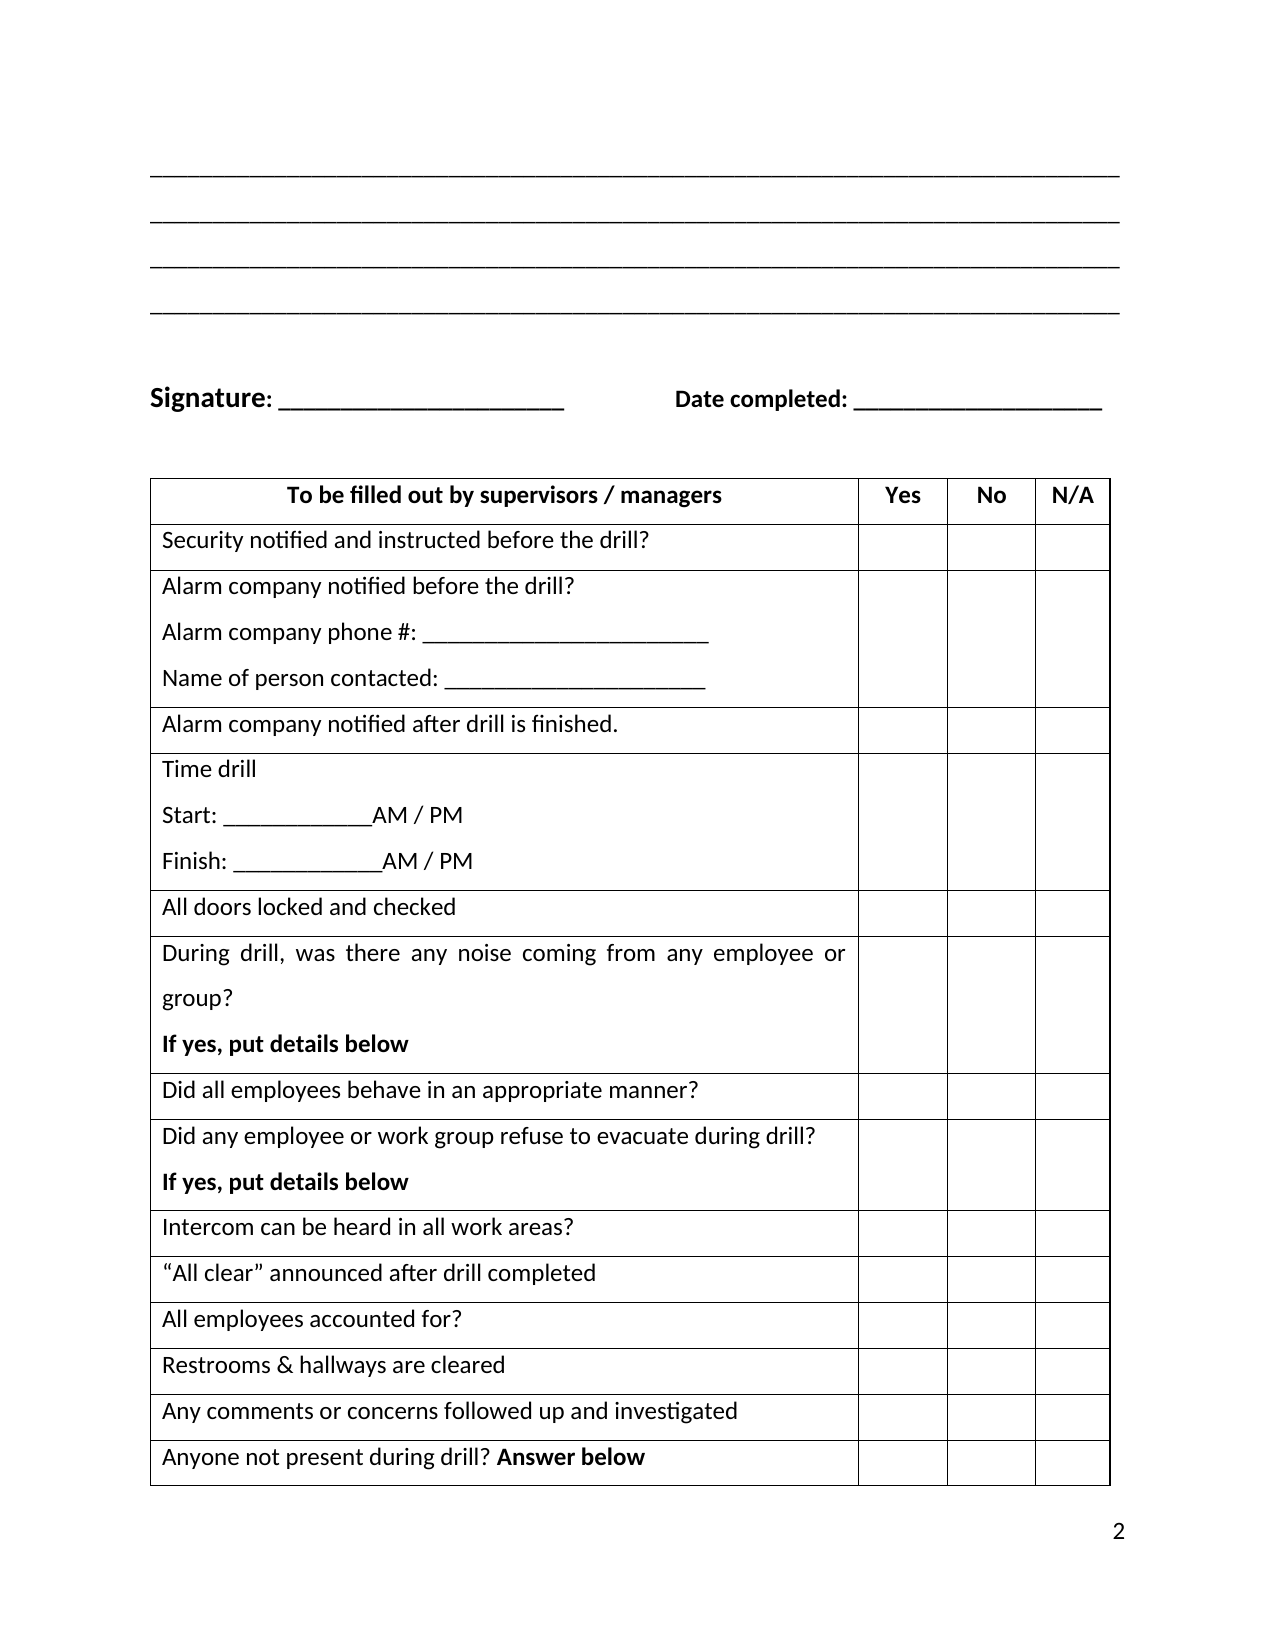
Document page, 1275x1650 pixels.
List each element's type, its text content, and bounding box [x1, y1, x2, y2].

table_header To be filled out by supervisors / managers [151, 479, 858, 524]
table_cell [859, 571, 947, 707]
table_cell [948, 571, 1035, 707]
table_cell [948, 1303, 1035, 1348]
table_cell [1036, 1395, 1109, 1439]
table_cell [948, 1257, 1035, 1302]
table_cell [1036, 525, 1109, 569]
table_cell [859, 1074, 947, 1119]
table_cell [948, 754, 1035, 890]
table_header No [948, 479, 1035, 524]
table_cell Security notified and instructed before the drill? [151, 525, 858, 569]
table_cell [1036, 1120, 1109, 1210]
table_cell [948, 708, 1035, 753]
table_header Yes [859, 479, 947, 524]
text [150, 150, 1125, 272]
table_cell [859, 1120, 947, 1210]
table_cell [1036, 937, 1109, 1073]
table_cell [1036, 754, 1109, 890]
table_cell “All clear” announced after drill completed [151, 1257, 858, 1302]
table_cell [859, 1303, 947, 1348]
table_cell [1036, 1303, 1109, 1348]
table_cell [859, 891, 947, 936]
text Signature: _______________________ Date completed: ____________________ [150, 379, 1125, 414]
table_cell [948, 937, 1035, 1073]
table_cell All employees accounted for? [151, 1303, 858, 1348]
table_cell [948, 1074, 1035, 1119]
table_cell [859, 1349, 947, 1394]
table_cell All doors locked and checked [151, 891, 858, 936]
table_cell [859, 754, 947, 890]
table_cell [1036, 1349, 1109, 1394]
table_cell [859, 1211, 947, 1256]
table_cell [859, 525, 947, 569]
table_cell Alarm company notified after drill is finished. [151, 708, 858, 753]
table_cell [859, 708, 947, 753]
table_cell [948, 1395, 1035, 1439]
table_cell [1036, 891, 1109, 936]
table_cell [948, 1349, 1035, 1394]
table_cell [948, 1211, 1035, 1256]
table_cell Intercom can be heard in all work areas? [151, 1211, 858, 1256]
table_cell Restrooms & hallways are cleared [151, 1349, 858, 1394]
text ______________________________________________________________________________ [150, 287, 1125, 318]
table_cell [859, 1395, 947, 1439]
table_cell [948, 525, 1035, 569]
table_cell [1036, 571, 1109, 707]
table_cell [1036, 1441, 1109, 1485]
table_cell [859, 937, 947, 1073]
table_cell Did all employees behave in an appropriate manner? [151, 1074, 858, 1119]
table_cell [859, 1441, 947, 1485]
table_cell [1036, 1074, 1109, 1119]
table_cell Any comments or concerns followed up and investigated [151, 1395, 858, 1439]
table_cell Anyone not present during drill? Answer below [151, 1441, 858, 1485]
table_cell [859, 1257, 947, 1302]
table_header N/A [1036, 479, 1109, 524]
table_cell [948, 1120, 1035, 1210]
table_cell [948, 891, 1035, 936]
table_cell During drill, was there any noise coming from any employee or group? If yes, put details below [151, 937, 858, 1073]
table_cell Time drill Start: ____________AM / PM Finish: ____________AM / PM [151, 754, 858, 890]
table_cell [1036, 708, 1109, 753]
table_cell Alarm company notified before the drill? Alarm company phone #: _______________________ Name of person contacted: _____________________ [151, 571, 858, 707]
table_cell [1036, 1211, 1109, 1256]
table_cell [1036, 1257, 1109, 1302]
table_cell [948, 1441, 1035, 1485]
table_cell Did any employee or work group refuse to evacuate during drill? If yes, put details below [151, 1120, 858, 1210]
